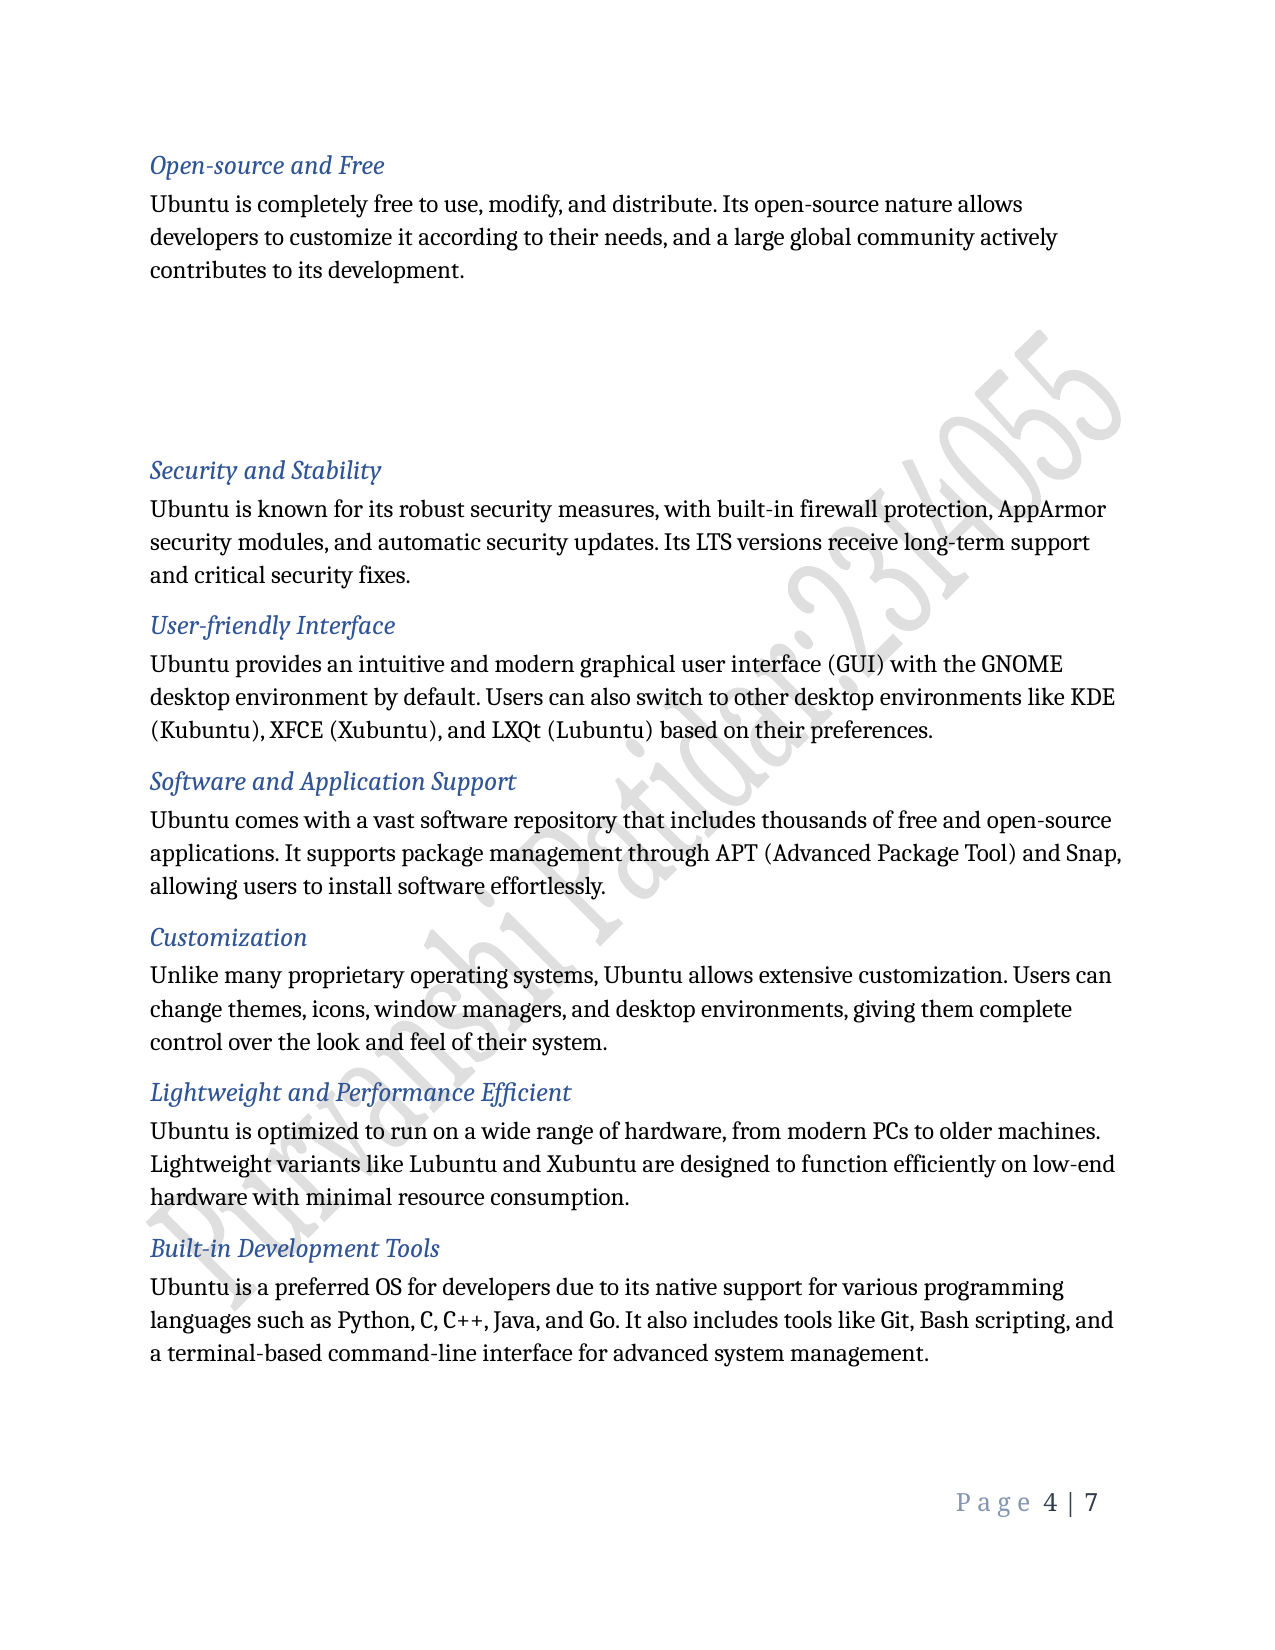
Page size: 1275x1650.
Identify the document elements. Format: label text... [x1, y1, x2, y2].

subtitle Security and Stability [150, 455, 1125, 486]
subtitle Open-source and Free [150, 150, 1125, 181]
text Ubuntu is known for its robust security measures, with built-in firewall protection, AppArmor security modules, and automatic security updates. Its LTS versions receive long-term support and critical security fixes. [150, 494, 1125, 589]
text Ubuntu is a preferred OS for developers due to its native support for various programming languages such as Python, C, C++, Java, and Go. It also includes tools like Git, Bash scripting, and a terminal-based command-line interface for advanced system management. [150, 1273, 1125, 1367]
subtitle User-friendly Interface [150, 610, 1125, 641]
subtitle Software and Application Support [150, 766, 1125, 797]
text Ubuntu is completely free to use, modify, and distribute. Its open-source nature allows developers to customize it according to their needs, and a large global community actively contributes to its development. [150, 190, 1125, 285]
subtitle Lightweight and Performance Efficient [150, 1077, 1125, 1108]
text Ubuntu comes with a vast software repository that includes thousands of free and open-source applications. It supports package management through APT (Advanced Package Tool) and Snap, allowing users to install software effortlessly. [150, 806, 1125, 901]
text Unlike many proprietary operating systems, Ubuntu allows extensive customization. Users can change themes, icons, window managers, and desktop environments, giving them complete control over the look and feel of their system. [150, 961, 1125, 1056]
subtitle Built-in Development Tools [150, 1233, 1125, 1264]
text Ubuntu provides an intuitive and modern graphical user interface (GUI) with the GNOME desktop environment by default. Users can also switch to other desktop environments like KDE (Kubuntu), XFCE (Xubuntu), and LXQt (Lubuntu) based on their preferences. [150, 650, 1125, 745]
subtitle Customization [150, 922, 1125, 953]
text Ubuntu is optimized to run on a wide range of hardware, from modern PCs to older machines. Lightweight variants like Lubuntu and Xubuntu are designed to function efficiently on low-end hardware with minimal resource consumption. [150, 1117, 1125, 1212]
